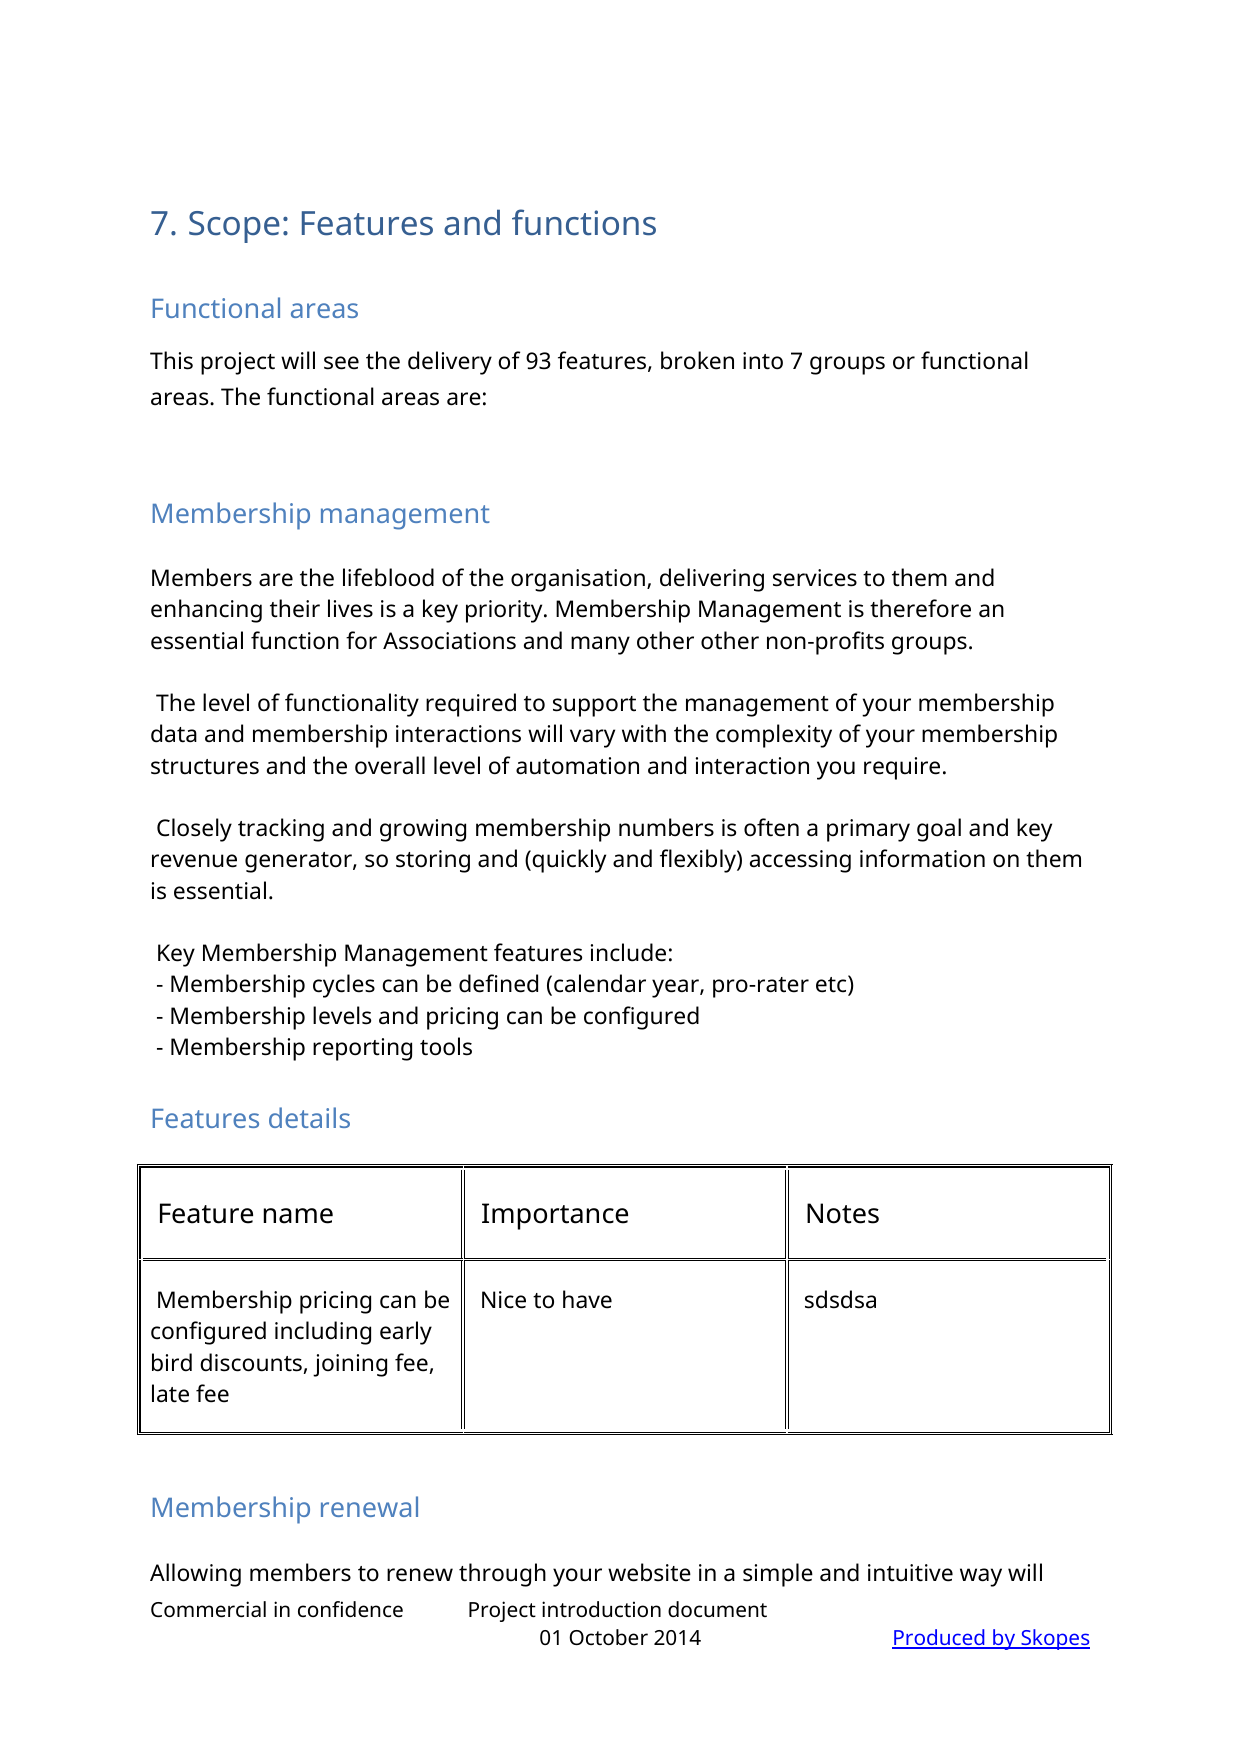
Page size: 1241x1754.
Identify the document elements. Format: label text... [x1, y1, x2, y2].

table_cell Nice to have [463, 1258, 787, 1432]
subtitle Functional areas [150, 290, 1090, 327]
text This project will see the delivery of 93 features, broken into 7 groups or functional areas. The functional areas are: [150, 344, 1090, 412]
text Membership management Members are the lifeblood of the organisation, delivering services to them and enhancing their lives is a key priority. Membership Management is therefore an essential function for Associations and many other other non-profits groups. The level of functionality required to support the management of your membership data and membership interactions will vary with the complexity of your membership structures and the overall level of automation and interaction you require. Closely tracking and growing membership numbers is often a primary goal and key revenue generator, so storing and (quickly and flexibly) accessing information on them is essential. Key Membership Management features include: - Membership cycles can be defined (calendar year, pro-rater etc) - Membership levels and pricing can be configured - Membership reporting tools Features details [150, 494, 1090, 1164]
table_header Notes [787, 1167, 1109, 1258]
table_cell Membership pricing can be configured including early bird discounts, joining fee, late fee [141, 1258, 463, 1432]
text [150, 1488, 1090, 1588]
table_header Feature name [141, 1168, 463, 1258]
table_cell sdsdsa [787, 1258, 1109, 1432]
subtitle Scope: Features and functions [150, 200, 1090, 245]
table_header Importance [463, 1165, 787, 1258]
